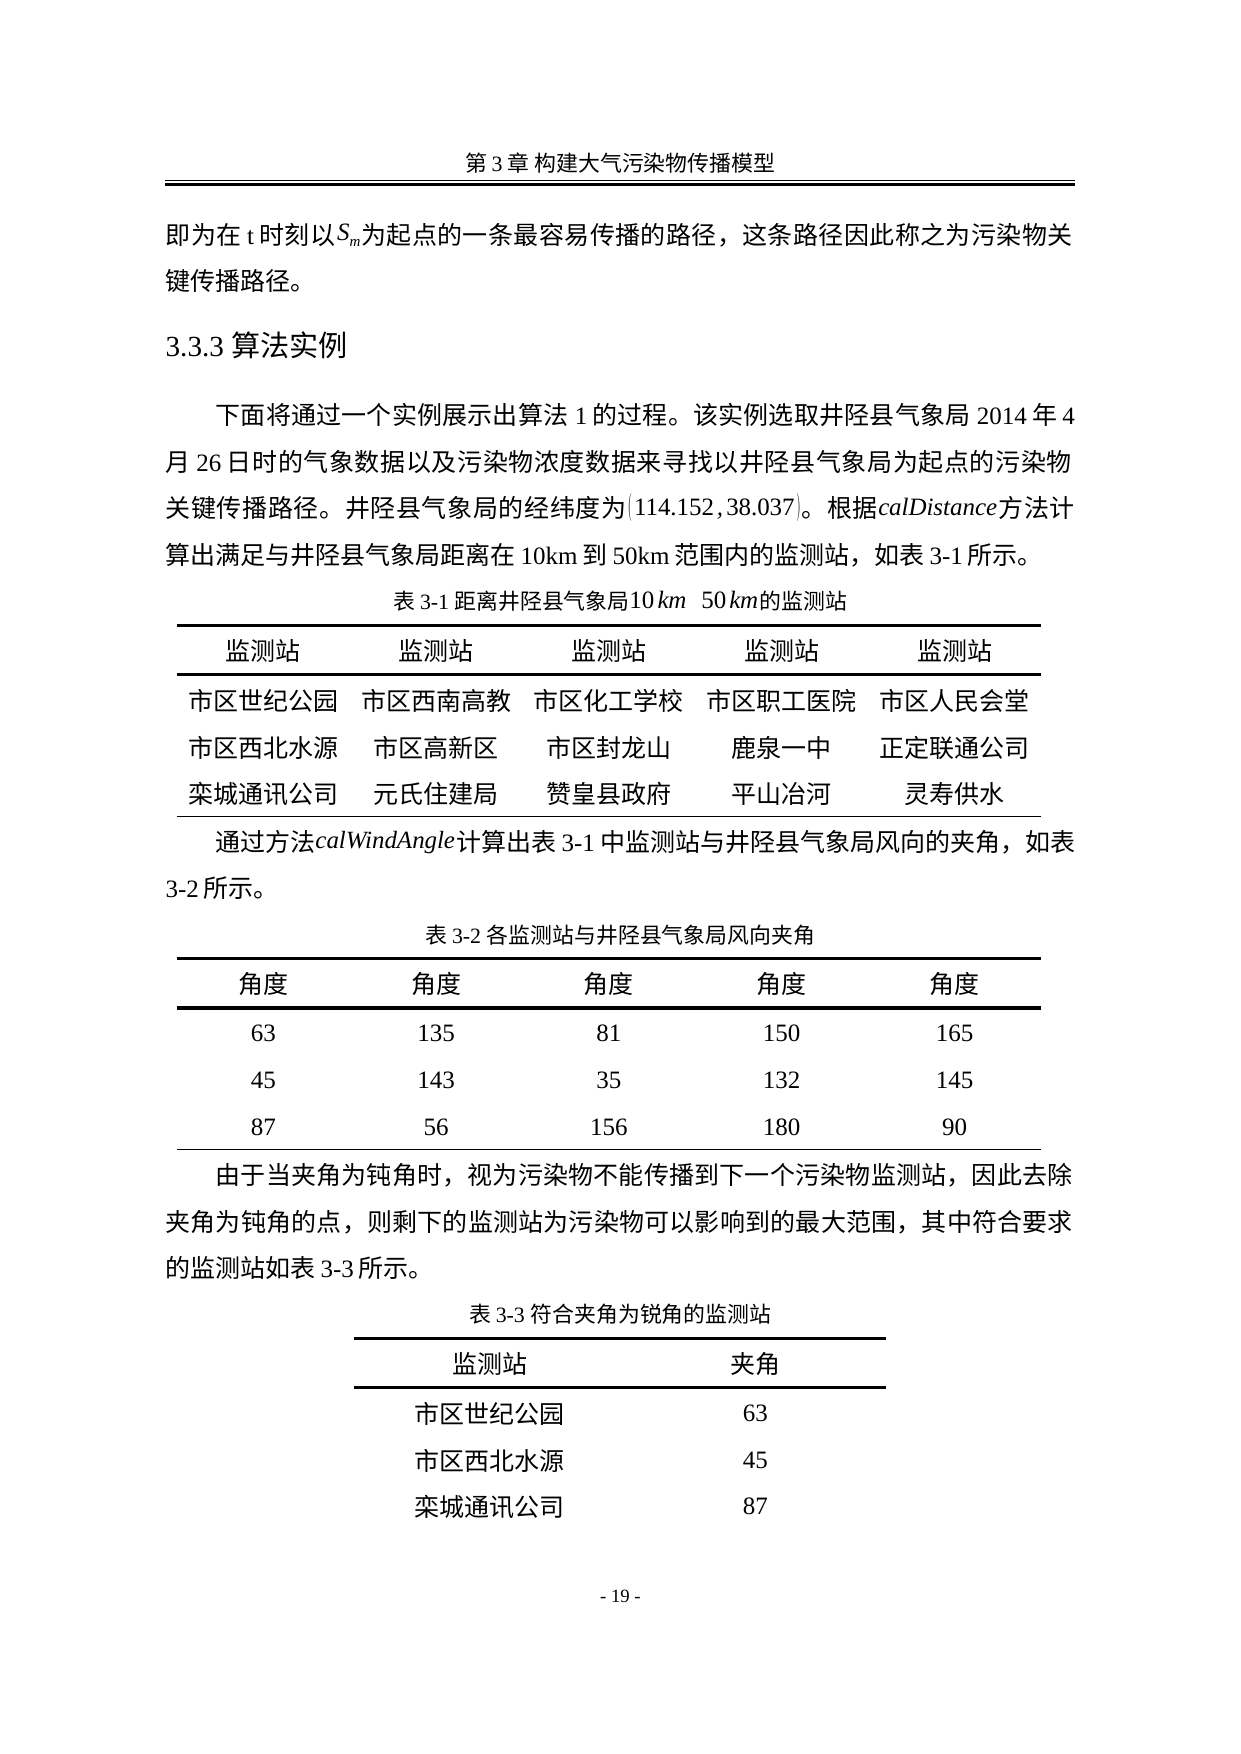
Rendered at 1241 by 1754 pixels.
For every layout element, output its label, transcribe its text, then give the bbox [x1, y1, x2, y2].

table_cell 165 [868, 1010, 1041, 1056]
table_cell 63 [177, 1010, 349, 1056]
table_cell 市区化工学校 [522, 676, 695, 723]
table_cell 135 [349, 1010, 522, 1056]
text 表3-3 符合夹角为锐角的监测站 [165, 1290, 1075, 1337]
table_header 监测站 [695, 627, 868, 673]
table_cell 87 [177, 1103, 349, 1149]
table_header 监测站 [354, 1340, 624, 1386]
table_cell 市区西北水源 [354, 1436, 624, 1482]
table_header 角度 [522, 960, 695, 1006]
table_cell 市区封龙山 [522, 723, 695, 769]
table_cell 赞皇县政府 [522, 770, 695, 816]
table_cell 市区世纪公园 [354, 1389, 624, 1436]
table_cell 平山冶河 [695, 770, 868, 816]
table_cell 市区高新区 [349, 723, 522, 769]
table_header 监测站 [177, 627, 349, 673]
table_header 监测站 [349, 627, 522, 673]
table_cell 市区世纪公园 [177, 676, 349, 723]
table_cell 87 [624, 1483, 886, 1529]
table_header 监测站 [522, 627, 695, 673]
table_cell 63 [624, 1389, 886, 1436]
table_cell 市区西北水源 [177, 723, 349, 769]
table_cell 市区人民会堂 [868, 676, 1041, 723]
table_cell 灵寿供水 [868, 770, 1041, 816]
table_header 夹角 [624, 1340, 886, 1386]
table_header 角度 [177, 960, 349, 1006]
table_cell 35 [522, 1056, 695, 1103]
table_cell 鹿泉一中 [695, 723, 868, 769]
text 下面将通过一个实例展示出算法1的过程。该实例选取井陉县气象局2014年4月26日时的气象数据以及污染物浓度数据来寻找以井陉县气象局为起点的污染物关键传播路径。井陉县气象局的经纬度为。根据方法计算出满足与井陉县气象局距离在10km到50km范围内的监测站，如表3-1所示。 [165, 391, 1075, 577]
table_cell 45 [624, 1436, 886, 1482]
table_cell 正定联通公司 [868, 723, 1041, 769]
table_cell 45 [177, 1056, 349, 1103]
table_cell 180 [695, 1103, 868, 1149]
table_header 监测站 [868, 627, 1041, 673]
text 表3-1 距离井陉县气象局的监测站 [165, 577, 1075, 623]
table_cell 元氏住建局 [349, 770, 522, 816]
text 表3-2 各监测站与井陉县气象局风向夹角 [165, 910, 1075, 957]
table_cell 市区职工医院 [695, 676, 868, 723]
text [165, 206, 1075, 298]
table_cell 56 [349, 1103, 522, 1149]
table_cell 栾城通讯公司 [177, 770, 349, 816]
table_cell 156 [522, 1103, 695, 1149]
table_cell 栾城通讯公司 [354, 1483, 624, 1529]
subtitle 3.3.3 算法实例 [165, 321, 1075, 367]
table_cell 132 [695, 1056, 868, 1103]
table_cell 市区西南高教 [349, 676, 522, 723]
table_cell 150 [695, 1010, 868, 1056]
table_cell 143 [349, 1056, 522, 1103]
text 由于当夹角为钝角时，视为污染物不能传播到下一个污染物监测站，因此去除夹角为钝角的点，则剩下的监测站为污染物可以影响到的最大范围，其中符合要求的监测站如表3-3所示。 [165, 1150, 1075, 1290]
table_cell 81 [522, 1010, 695, 1056]
table_cell 145 [868, 1056, 1041, 1103]
table_header 角度 [695, 960, 868, 1006]
table_cell 90 [868, 1103, 1041, 1149]
text 通过方法计算出表3-1中监测站与井陉县气象局风向的夹角，如表3-2所示。 [165, 817, 1075, 910]
table_header 角度 [868, 960, 1041, 1006]
table_header 角度 [349, 960, 522, 1006]
